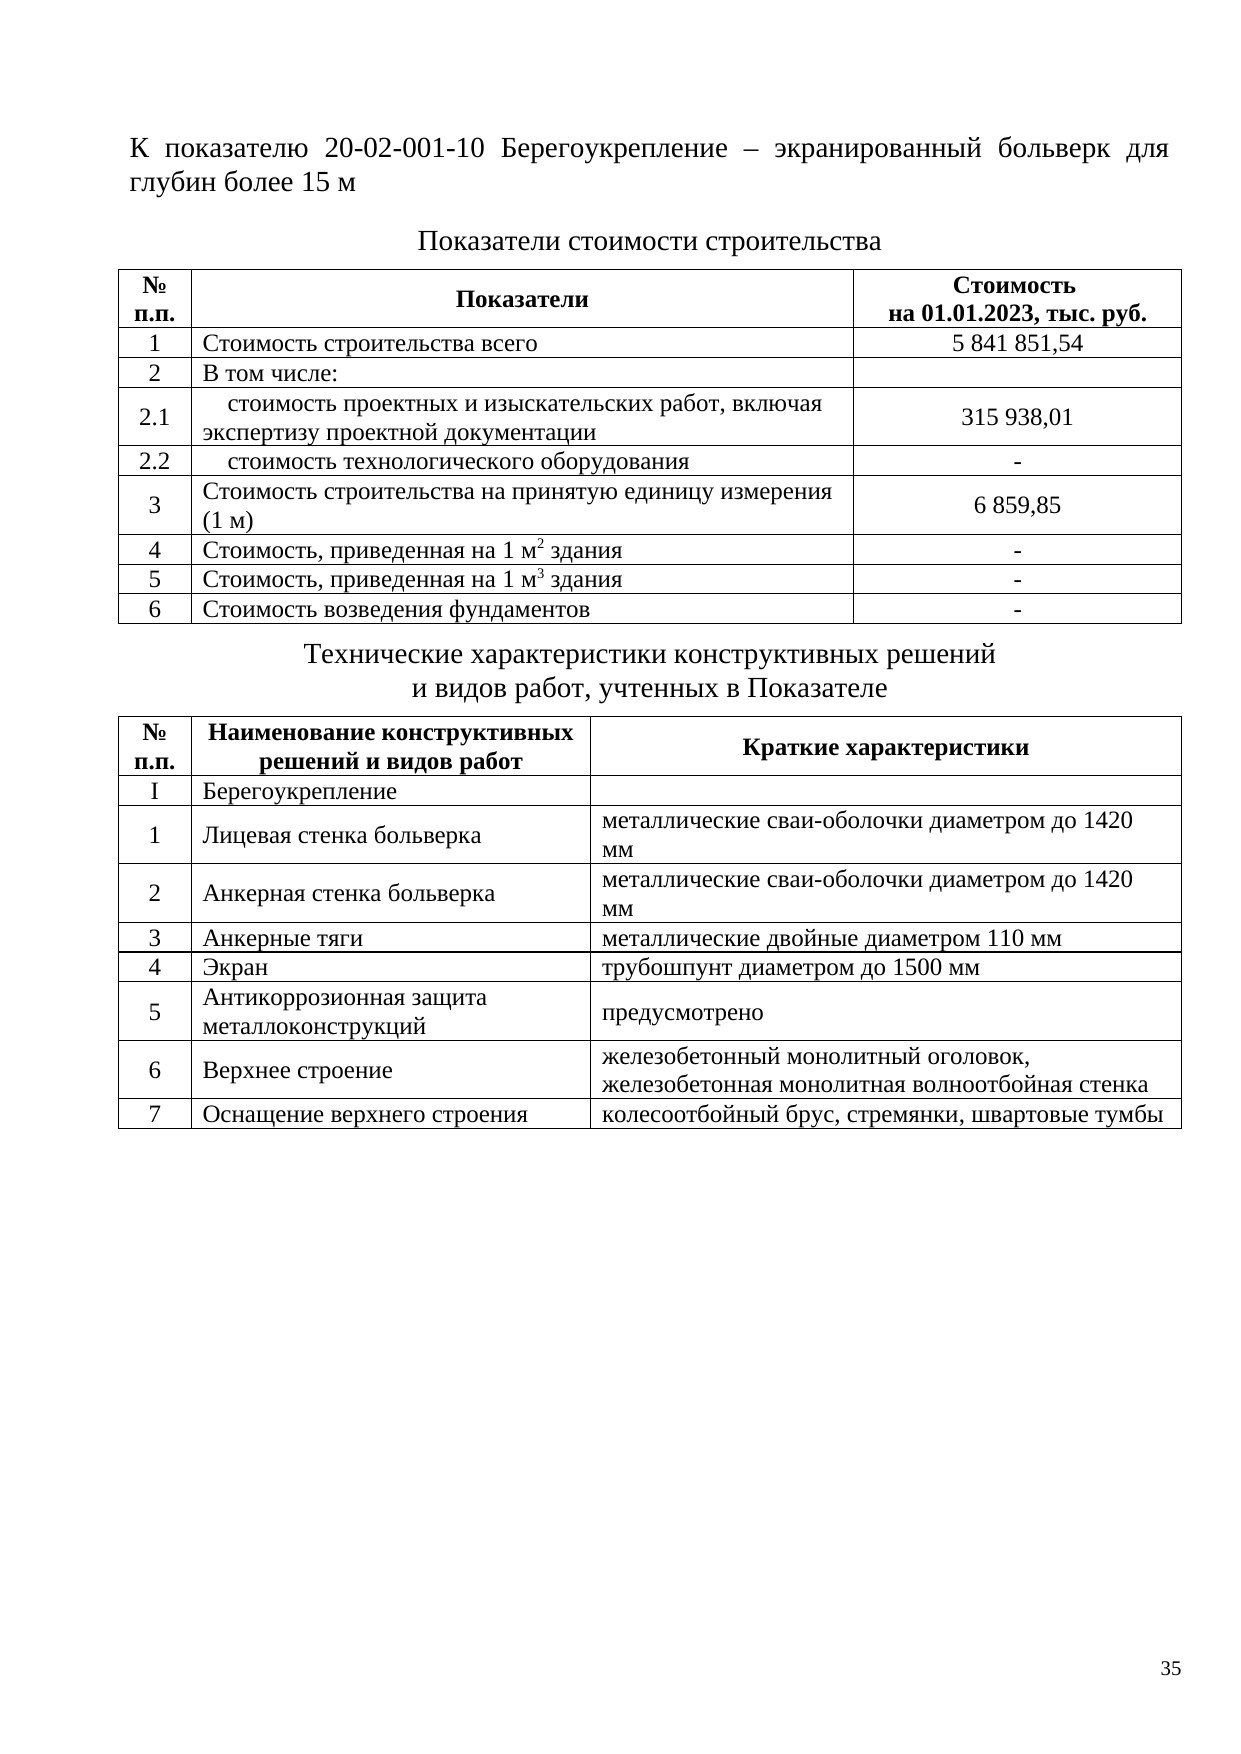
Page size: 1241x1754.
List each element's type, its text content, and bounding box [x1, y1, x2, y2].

table_cell колесоотбойный брус, стремянки, швартовые тумбы [591, 1099, 1181, 1128]
table_cell [854, 358, 1181, 387]
table_cell 6 [119, 1041, 191, 1098]
table_cell Стоимость возведения фундаментов [192, 594, 853, 623]
table_cell - [854, 446, 1181, 475]
table_cell - [854, 565, 1181, 593]
table_cell металлические двойные диаметром 110 мм [591, 923, 1181, 951]
table_cell 5 841 851,54 [854, 328, 1181, 357]
table_cell - [854, 535, 1181, 563]
table_cell [591, 776, 1181, 804]
table_cell Оснащение верхнего строения [192, 1099, 590, 1128]
table_cell 4 [119, 953, 191, 981]
table_cell Стоимость строительства всего [192, 328, 853, 357]
table_cell Стоимость, приведенная на 1 м2 здания [192, 535, 853, 563]
table_cell № п.п. [119, 270, 191, 327]
table_cell 1 [119, 806, 191, 863]
table_cell металлические сваи-оболочки диаметром до 1420 мм [591, 806, 1181, 863]
table_cell трубошпунт диаметром до 1500 мм [591, 953, 1181, 981]
table_cell 7 [119, 1099, 191, 1128]
table_cell 315 938,01 [854, 388, 1181, 445]
table_cell Технические характеристики конструктивных решений и видов работ, учтенных в Показателе [118, 624, 1181, 716]
table_header К показателю 20-02-001-10 Берегоукрепление – экранированный больверк для глубин более 15 м [118, 118, 1181, 210]
table_cell Стоимость, приведенная на 1 м3 здания [192, 565, 853, 593]
table_cell В том числе: [192, 358, 853, 387]
table_cell Показатели [192, 270, 853, 327]
table_cell 2.2 [119, 446, 191, 475]
table_cell 3 [119, 476, 191, 534]
table_cell Антикоррозионная защита металлоконструкций [192, 982, 590, 1040]
table_cell Лицевая стенка больверка [192, 806, 590, 863]
table_cell 5 [119, 982, 191, 1040]
table_cell Наименование конструктивных решений и видов работ [192, 717, 590, 775]
table_cell 2.1 [119, 388, 191, 445]
table_cell Стоимость на 01.01.2023, тыс. руб. [854, 270, 1181, 327]
table_cell металлические сваи-оболочки диаметром до 1420 мм [591, 864, 1181, 922]
table_cell стоимость проектных и изыскательских работ, включая экспертизу проектной документации [192, 388, 853, 445]
table_cell I [119, 776, 191, 804]
table_cell предусмотрено [591, 982, 1181, 1040]
table_cell Верхнее строение [192, 1041, 590, 1098]
table_cell 2 [119, 358, 191, 387]
table_cell Показатели стоимости строительства [118, 210, 1181, 269]
table_cell 6 859,85 [854, 476, 1181, 534]
table_cell 3 [119, 923, 191, 951]
table_cell 4 [119, 535, 191, 563]
table_cell Краткие характеристики [591, 717, 1181, 775]
table_cell Берегоукрепление [192, 776, 590, 804]
table_cell 6 [119, 594, 191, 623]
table_cell железобетонный монолитный оголовок, железобетонная монолитная волноотбойная стенка [591, 1041, 1181, 1098]
table_cell 1 [119, 328, 191, 357]
table_cell № п.п. [119, 717, 191, 775]
table_cell Анкерная стенка больверка [192, 864, 590, 922]
table_cell стоимость технологического оборудования [192, 446, 853, 475]
table_cell Анкерные тяги [192, 923, 590, 951]
table_cell 5 [119, 565, 191, 593]
table_cell - [854, 594, 1181, 623]
table_cell 2 [119, 864, 191, 922]
table_cell Стоимость строительства на принятую единицу измерения (1 м) [192, 476, 853, 534]
table_cell Экран [192, 953, 590, 981]
